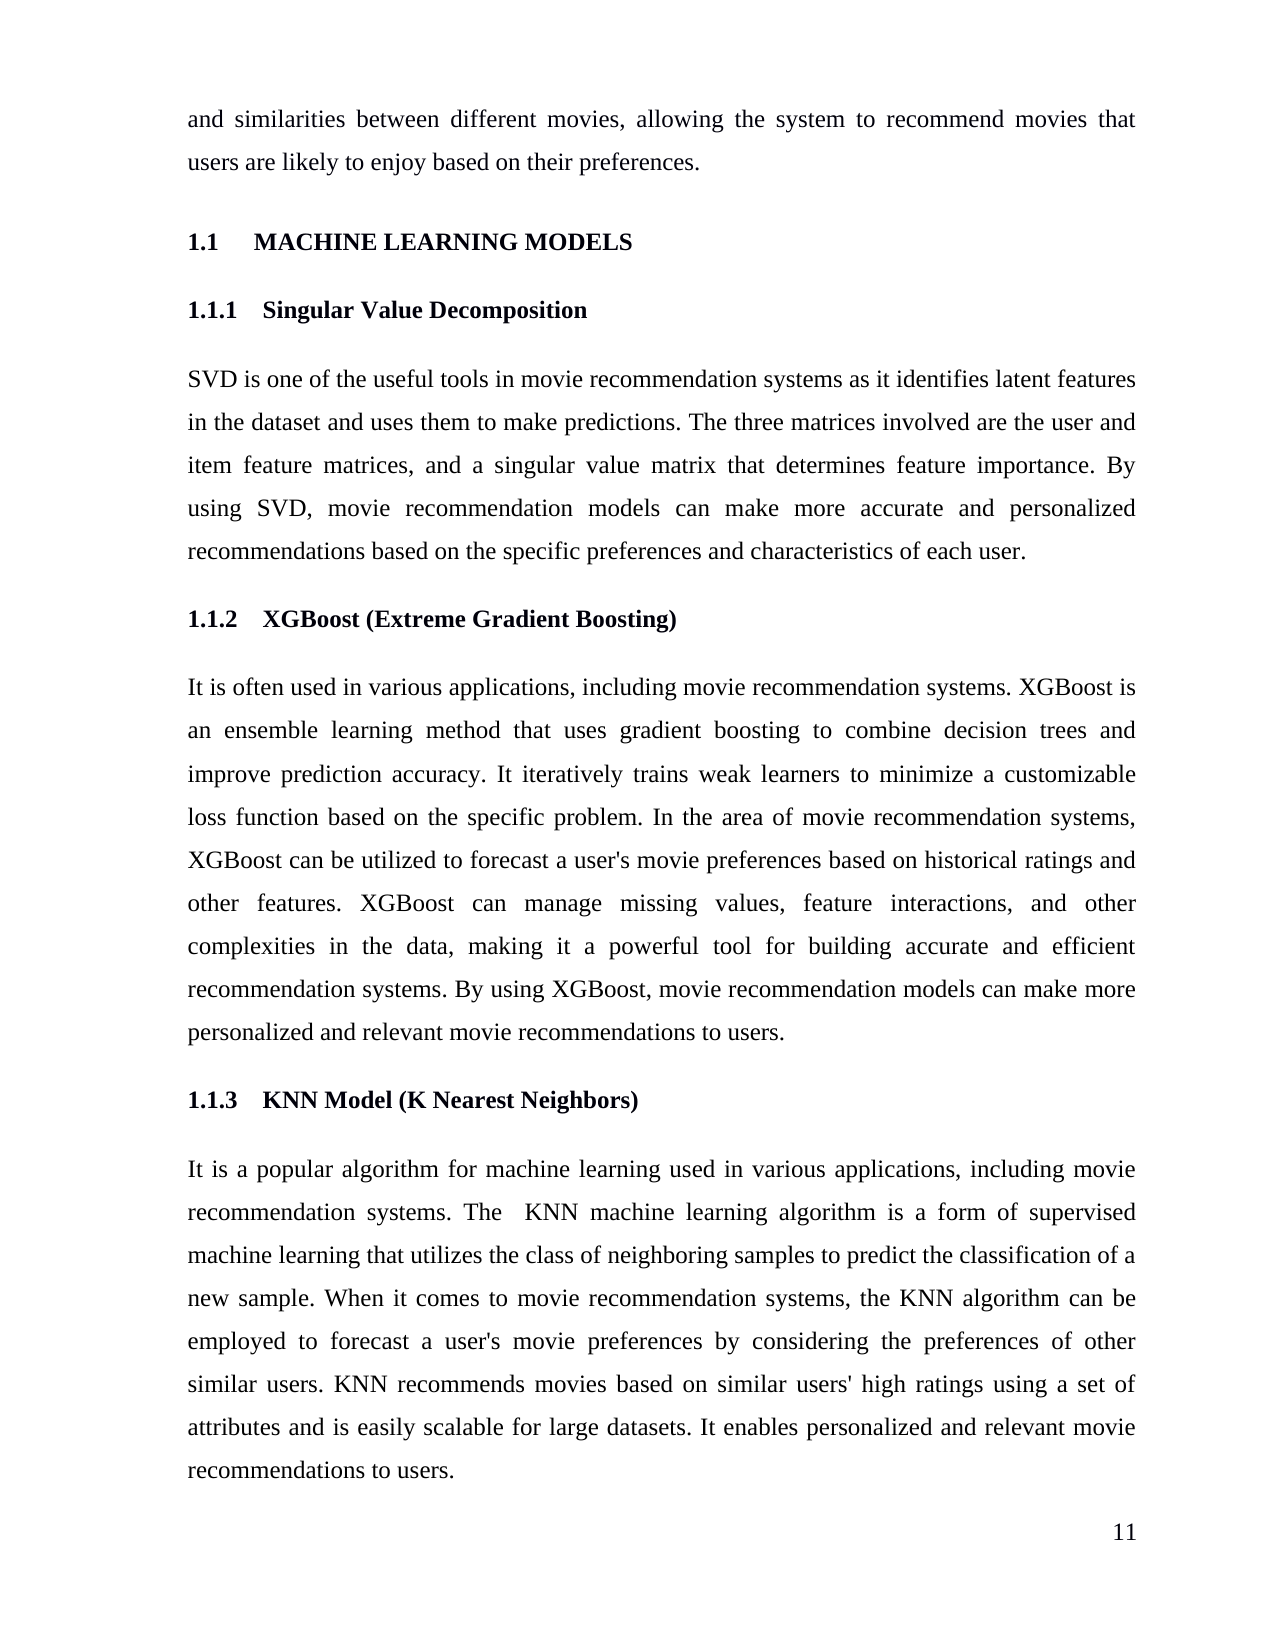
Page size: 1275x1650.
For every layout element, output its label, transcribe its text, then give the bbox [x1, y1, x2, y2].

subtitle MACHINE LEARNING MODELS [187, 227, 1137, 256]
text It is a popular algorithm for machine learning used in various applications, including movie recommendation systems. The KNN machine learning algorithm is a form of supervised machine learning that utilizes the class of neighboring samples to predict the classification of a new sample. When it comes to movie recommendation systems, the KNN algorithm can be employed to forecast a user's movie preferences by considering the preferences of other similar users. KNN recommends movies based on similar users' high ratings using a set of attributes and is easily scalable for large datasets. It enables personalized and relevant movie recommendations to users. [187, 1154, 1137, 1484]
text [187, 104, 1137, 176]
subtitle KNN Model (K Nearest Neighbors) [187, 1086, 1137, 1114]
text It is often used in various applications, including movie recommendation systems. XGBoost is an ensemble learning method that uses gradient boosting to combine decision trees and improve prediction accuracy. It iteratively trains weak learners to minimize a customizable loss function based on the specific problem. In the area of movie recommendation systems, XGBoost can be utilized to forecast a user's movie preferences based on historical ratings and other features. XGBoost can manage missing values, feature interactions, and other complexities in the data, making it a powerful tool for building accurate and efficient recommendation systems. By using XGBoost, movie recommendation models can make more personalized and relevant movie recommendations to users. [187, 672, 1137, 1046]
text SVD is one of the useful tools in movie recommendation systems as it identifies latent features in the dataset and uses them to make predictions. The three matrices involved are the user and item feature matrices, and a singular value matrix that determines feature importance. By using SVD, movie recommendation models can make more accurate and personalized recommendations based on the specific preferences and characteristics of each user. [187, 364, 1137, 565]
subtitle Singular Value Decomposition [187, 296, 1137, 324]
subtitle XGBoost (Extreme Gradient Boosting) [187, 604, 1137, 633]
